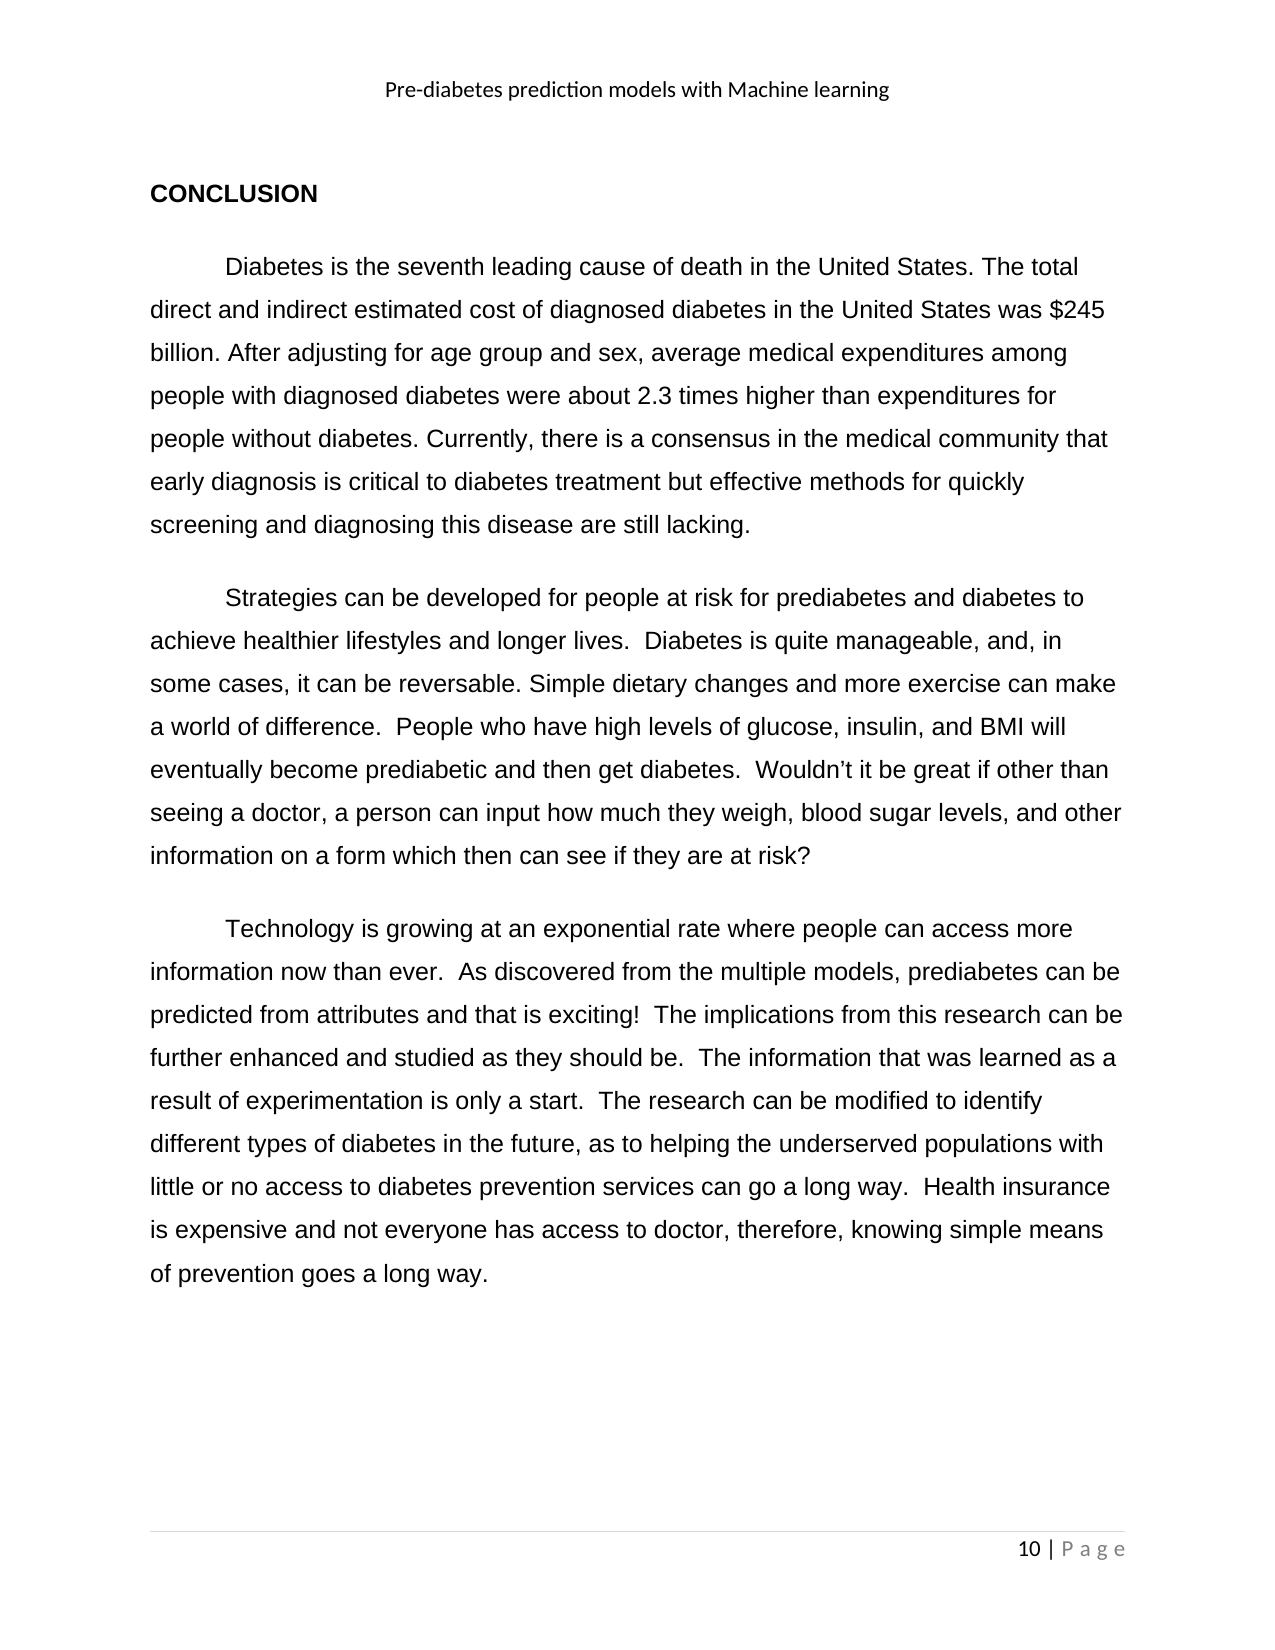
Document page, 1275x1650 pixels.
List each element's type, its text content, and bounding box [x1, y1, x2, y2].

text CONCLUSION [150, 179, 1125, 208]
text Diabetes is the seventh leading cause of death in the United States. The total direct and indirect estimated cost of diagnosed diabetes in the United States was $245 billion. After adjusting for age group and sex, average medical expenditures among people with diagnosed diabetes were about 2.3 times higher than expenditures for people without diabetes. Currently, there is a consensus in the medical community that early diagnosis is critical to diabetes treatment but effective methods for quickly screening and diagnosing this disease are still lacking. [150, 251, 1125, 539]
text Technology is growing at an exponential rate where people can access more information now than ever. As discovered from the multiple models, prediabetes can be predicted from attributes and that is exciting! The implications from this research can be further enhanced and studied as they should be. The information that was learned as a result of experimentation is only a start. The research can be modified to identify different types of diabetes in the future, as to helping the underserved populations with little or no access to diabetes prevention services can go a long way. Health insurance is expensive and not everyone has access to doctor, therefore, knowing simple means of prevention goes a long way. [150, 913, 1125, 1287]
text Strategies can be developed for people at risk for prediabetes and diabetes to achieve healthier lifestyles and longer lives. Diabetes is quite manageable, and, in some cases, it can be reversable. Simple dietary changes and more exercise can make a world of difference. People who have high levels of glucose, insulin, and BMI will eventually become prediabetic and then get diabetes. Wouldn’t it be great if other than seeing a doctor, a person can input how much they weigh, blood sugar levels, and other information on a form which then can see if they are at risk? [150, 582, 1125, 870]
